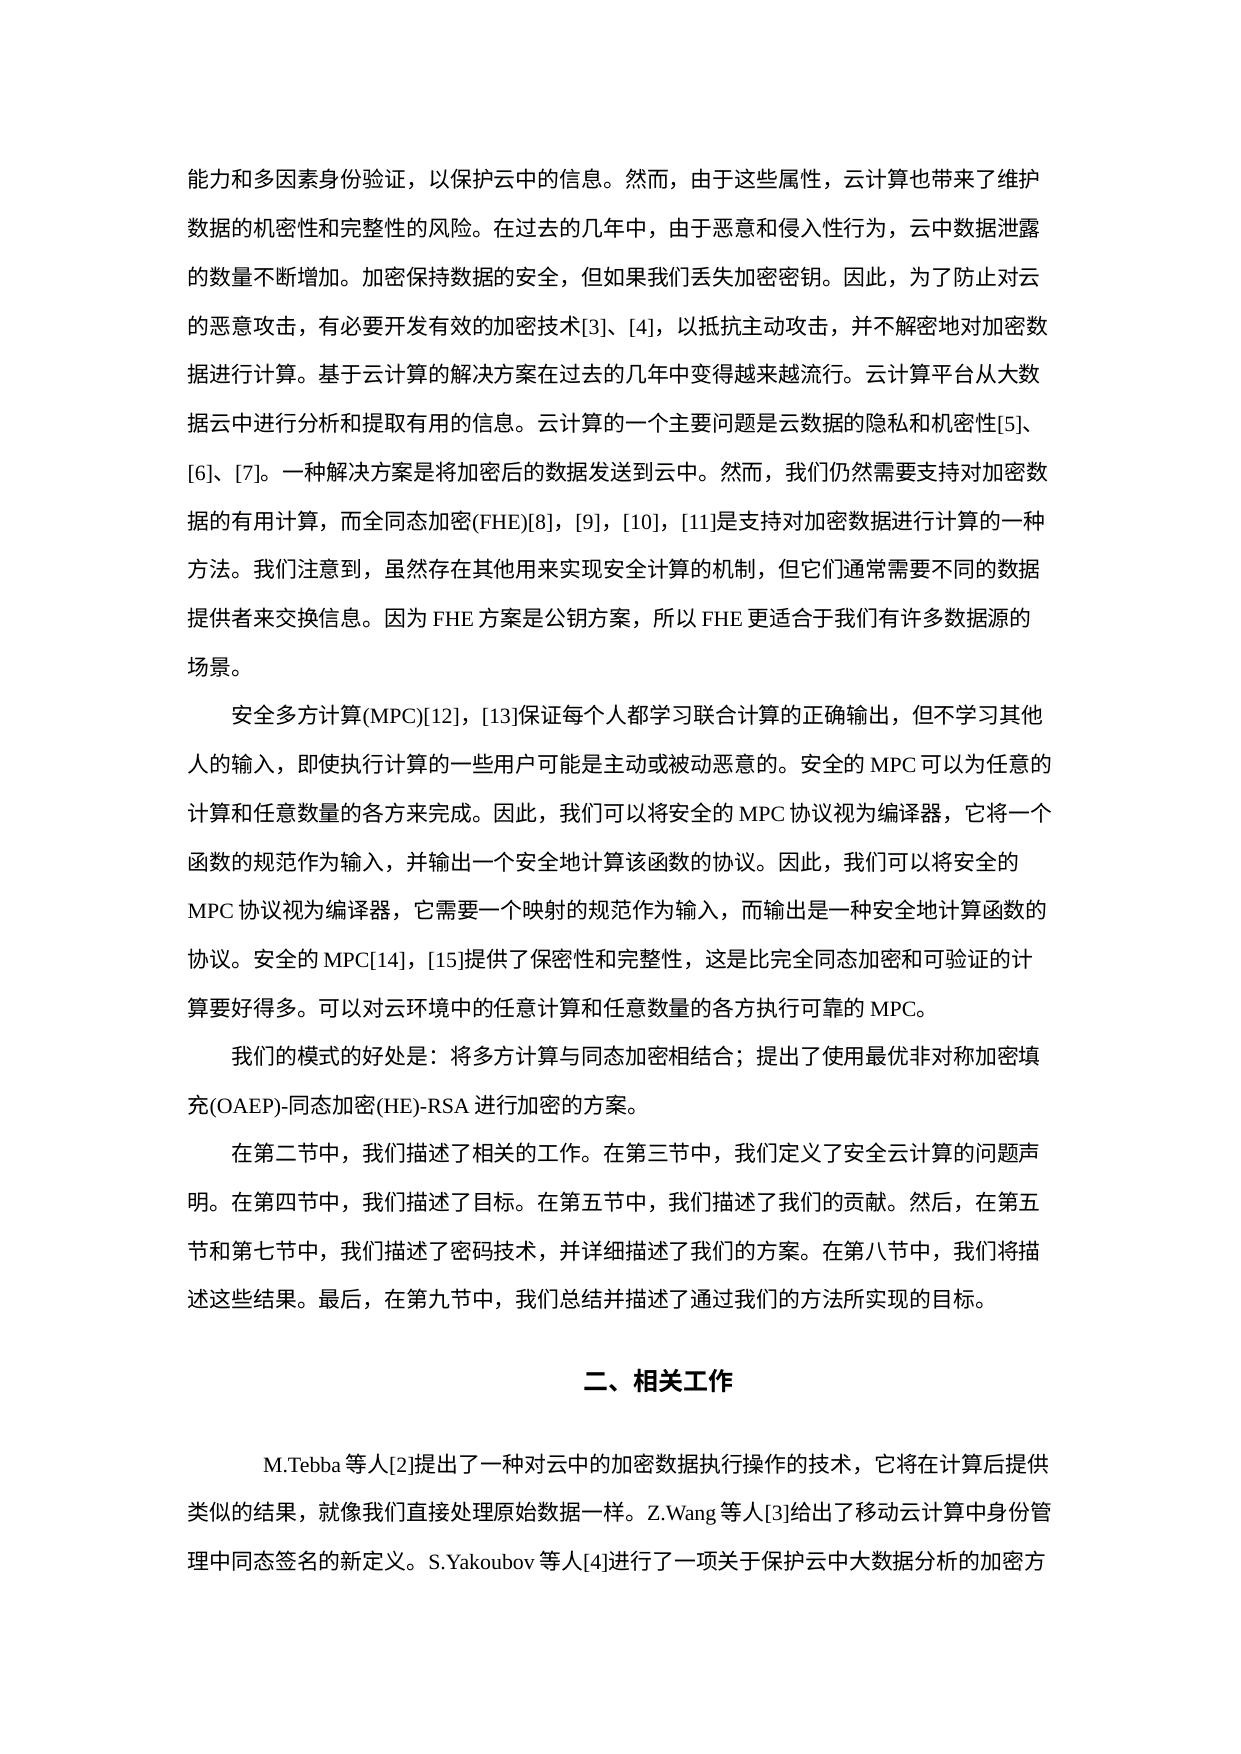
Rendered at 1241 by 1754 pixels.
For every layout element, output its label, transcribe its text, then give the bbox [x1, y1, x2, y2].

text 安全多方计算(MPC)[12]，[13]保证每个人都学习联合计算的正确输出，但不学习其他人的输入，即使执行计算的一些用户可能是主动或被动恶意的。安全的MPC可以为任意的计算和任意数量的各方来完成。因此，我们可以将安全的MPC协议视为编译器，它将一个函数的规范作为输入，并输出一个安全地计算该函数的协议。因此，我们可以将安全的MPC协议视为编译器，它需要一个映射的规范作为输入，而输出是一种安全地计算函数的协议。安全的MPC[14]，[15]提供了保密性和完整性，这是比完全同态加密和可验证的计算要好得多。可以对云环境中的任意计算和任意数量的各方执行可靠的MPC。 [187, 698, 1053, 1023]
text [187, 1446, 1053, 1576]
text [187, 162, 1053, 682]
text 在第二节中，我们描述了相关的工作。在第三节中，我们定义了安全云计算的问题声明。在第四节中，我们描述了目标。在第五节中，我们描述了我们的贡献。然后，在第五节和第七节中，我们描述了密码技术，并详细描述了我们的方案。在第八节中，我们将描述这些结果。最后，在第九节中，我们总结并描述了通过我们的方法所实现的目标。 [187, 1136, 1053, 1314]
text 二、相关工作 [187, 1347, 1053, 1412]
text 我们的模式的好处是：将多方计算与同态加密相结合；提出了使用最优非对称加密填充(OAEP)-同态加密(HE)-RSA进行加密的方案。 [187, 1039, 1053, 1120]
